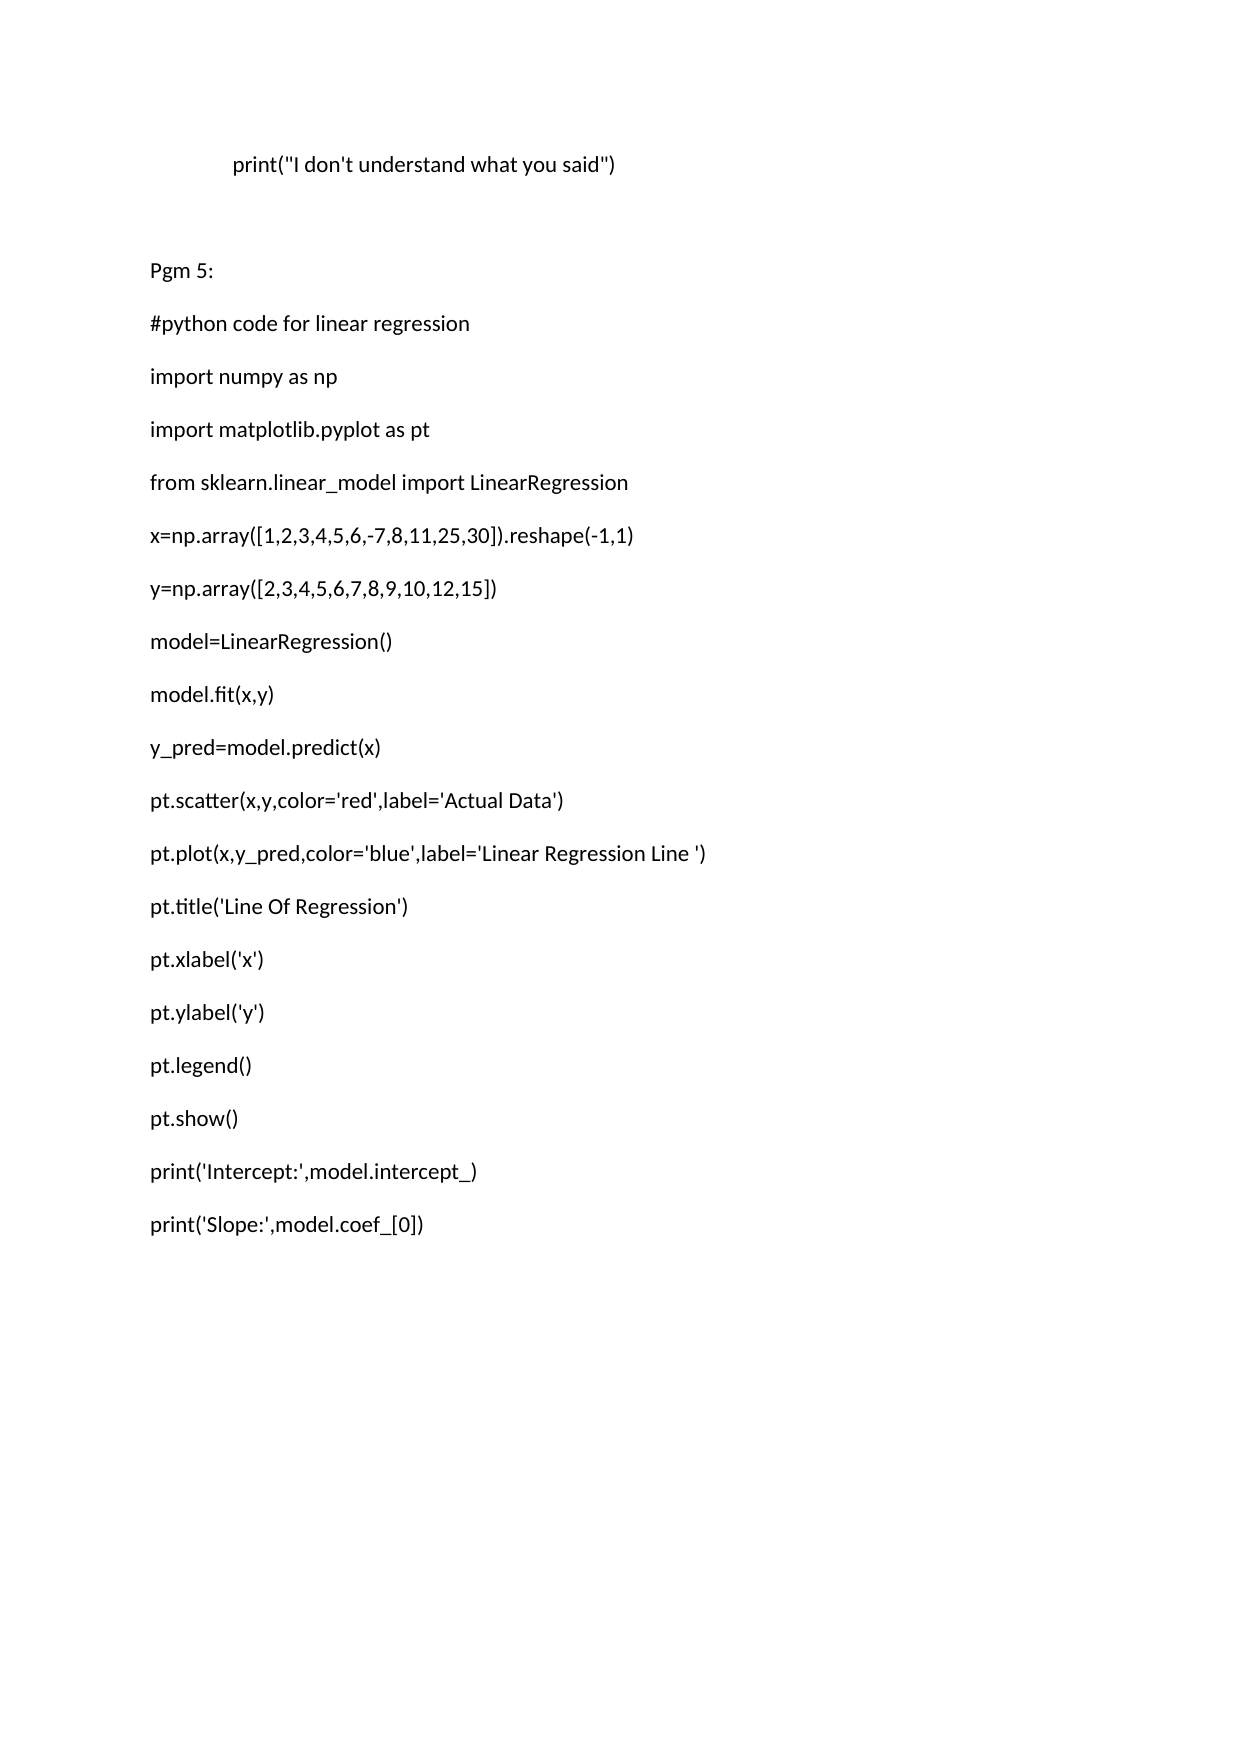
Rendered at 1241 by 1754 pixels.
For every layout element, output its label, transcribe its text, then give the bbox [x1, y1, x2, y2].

text import matplotlib.pyplot as pt [150, 415, 1090, 443]
text print('Intercept:',model.intercept_) [150, 1157, 1090, 1185]
text pt.plot(x,y_pred,color='blue',label='Linear Regression Line ') [150, 839, 1090, 867]
text import numpy as np [150, 362, 1090, 390]
text print("I don't understand what you said") [150, 150, 1090, 178]
text pt.legend() [150, 1051, 1090, 1079]
text model=LinearRegression() [150, 627, 1090, 655]
text print('Slope:',model.coef_[0]) [150, 1210, 1090, 1238]
text pt.ylabel('y') [150, 998, 1090, 1026]
text pt.xlabel('x') [150, 945, 1090, 973]
text y_pred=model.predict(x) [150, 733, 1090, 761]
text pt.scatter(x,y,color='red',label='Actual Data') [150, 786, 1090, 814]
text #python code for linear regression [150, 309, 1090, 337]
text x=np.array([1,2,3,4,5,6,-7,8,11,25,30]).reshape(-1,1) [150, 521, 1090, 549]
text pt.show() [150, 1104, 1090, 1132]
text from sklearn.linear_model import LinearRegression [150, 468, 1090, 496]
text pt.title('Line Of Regression') [150, 892, 1090, 920]
text model.fit(x,y) [150, 680, 1090, 708]
text Pgm 5: [150, 256, 1090, 284]
text y=np.array([2,3,4,5,6,7,8,9,10,12,15]) [150, 574, 1090, 602]
